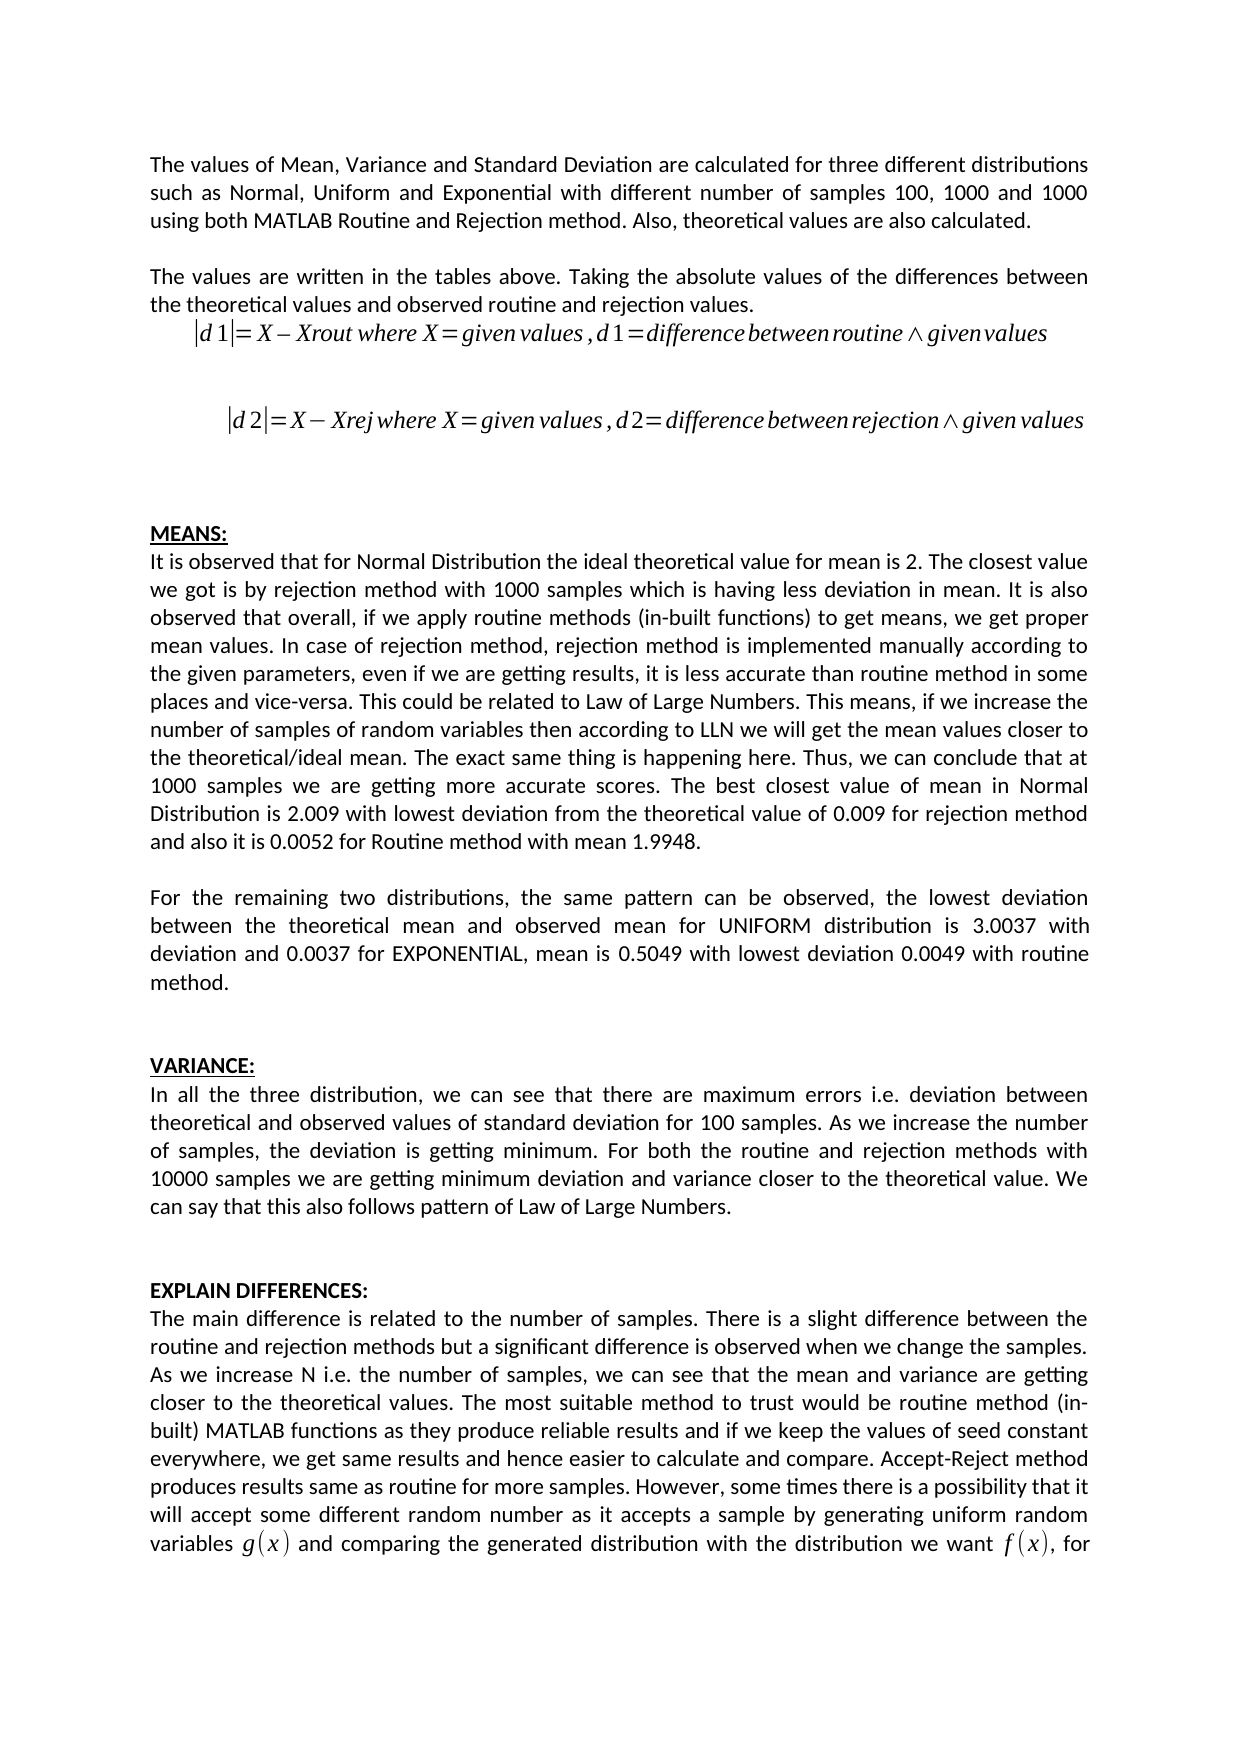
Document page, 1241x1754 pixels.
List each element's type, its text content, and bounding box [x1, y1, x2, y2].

text It is observed that for Normal Distribution the ideal theoretical value for mean is 2. The closest value we got is by rejection method with 1000 samples which is having less deviation in mean. It is also observed that overall, if we apply routine methods (in-built functions) to get means, we get proper mean values. In case of rejection method, rejection method is implemented manually according to the given parameters, even if we are getting results, it is less accurate than routine method in some places and vice-versa. This could be related to Law of Large Numbers. This means, if we increase the number of samples of random variables then according to LLN we will get the mean values closer to the theoretical/ideal mean. The exact same thing is happening here. Thus, we can conclude that at 1000 samples we are getting more accurate scores. The best closest value of mean in Normal Distribution is 2.009 with lowest deviation from the theoretical value of 0.009 for rejection method and also it is 0.0052 for Routine method with mean 1.9948. [150, 547, 1090, 856]
text The values are written in the tables above. Taking the absolute values of the differences between the theoretical values and observed routine and rejection values. [150, 262, 1090, 318]
text EXPLAIN DIFFERENCES: [150, 1276, 1090, 1304]
text VARIANCE: [150, 1052, 1090, 1080]
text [150, 1304, 1090, 1558]
text In all the three distribution, we can see that there are maximum errors i.e. deviation between theoretical and observed values of standard deviation for 100 samples. As we increase the number of samples, the deviation is getting minimum. For both the routine and rejection methods with 10000 samples we are getting minimum deviation and variance closer to the theoretical value. We can say that this also follows pattern of Law of Large Numbers. [150, 1080, 1090, 1220]
text For the remaining two distributions, the same pattern can be observed, the lowest deviation between the theoretical mean and observed mean for UNIFORM distribution is 3.0037 with deviation and 0.0037 for EXPONENTIAL, mean is 0.5049 with lowest deviation 0.0049 with routine method. [150, 883, 1090, 996]
text MEANS: [150, 519, 1090, 547]
text The values of Mean, Variance and Standard Deviation are calculated for three different distributions such as Normal, Uniform and Exponential with different number of samples 100, 1000 and 1000 using both MATLAB Routine and Rejection method. Also, theoretical values are also calculated. [150, 150, 1090, 234]
